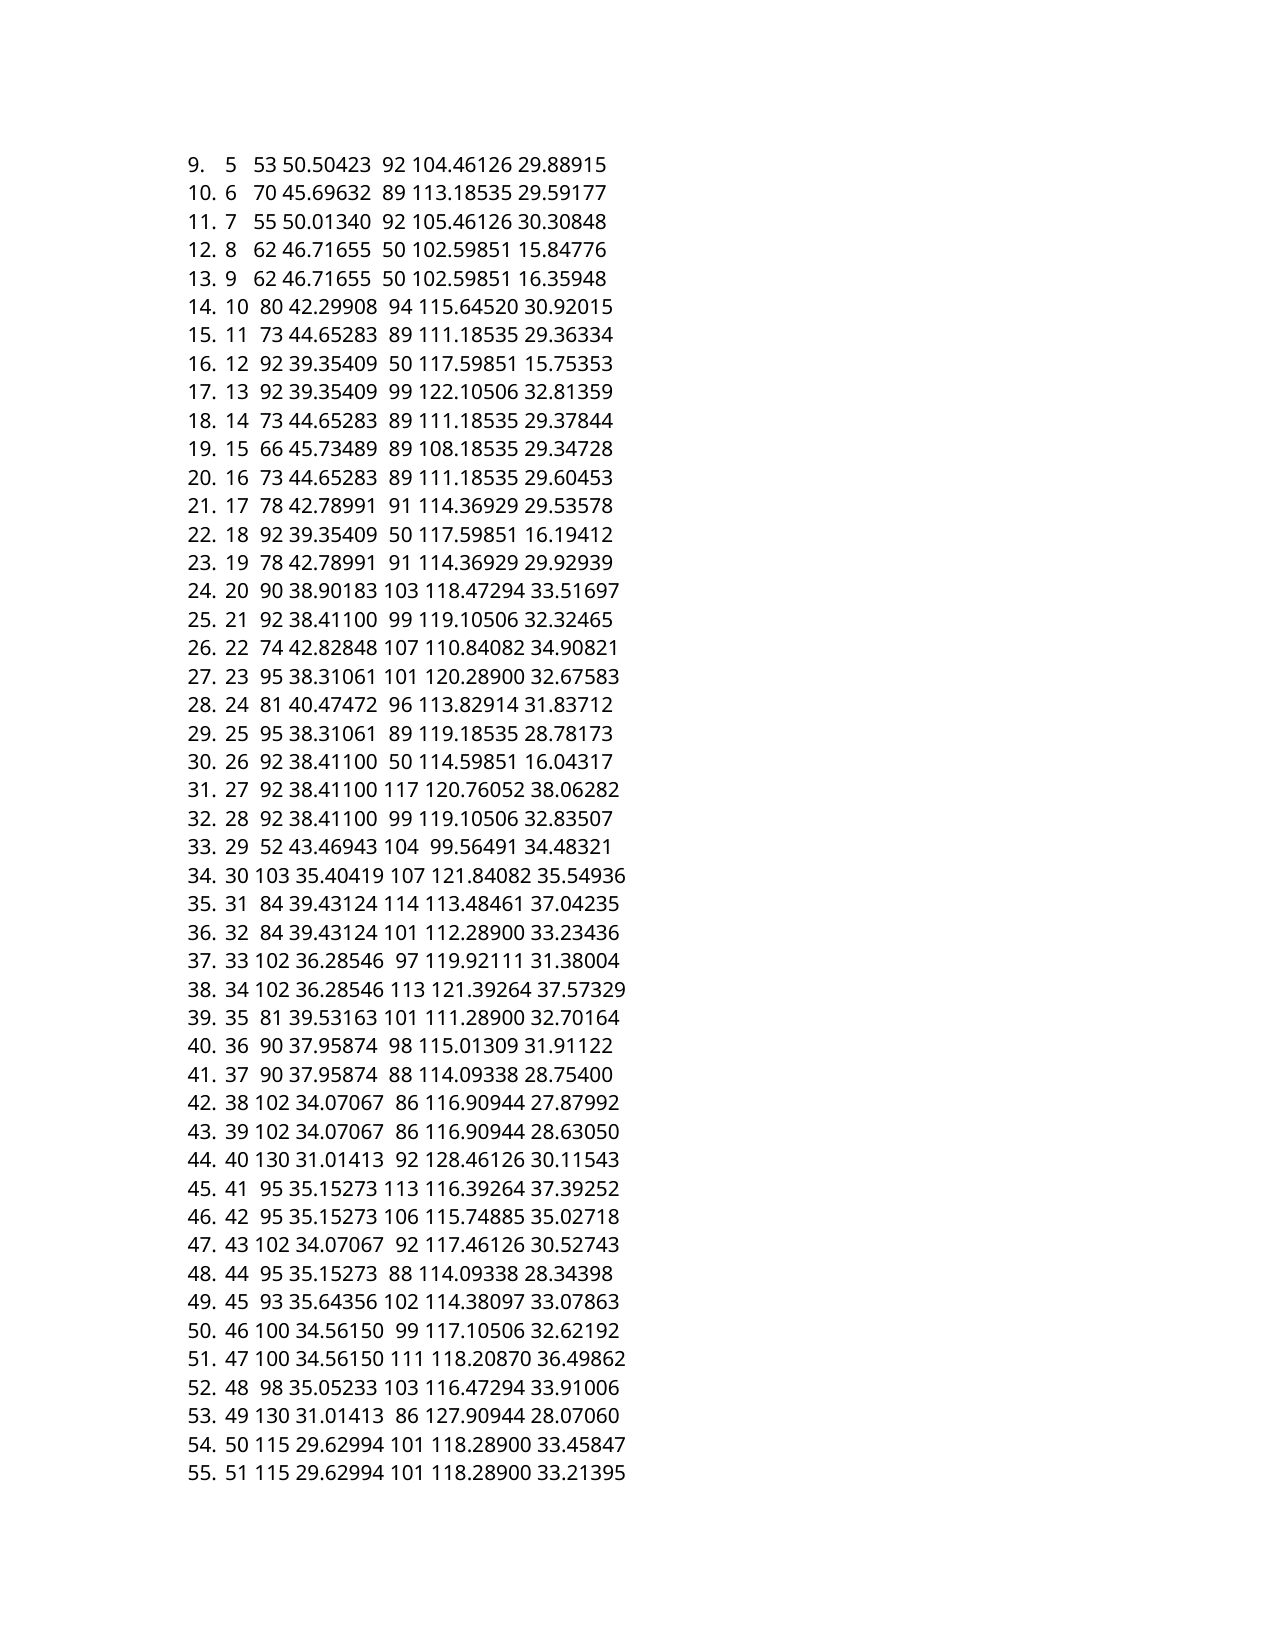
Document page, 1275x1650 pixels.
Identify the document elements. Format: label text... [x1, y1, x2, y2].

list 7 55 50.01340 92 105.46126 30.30848 [187, 207, 1125, 235]
list 17 78 42.78991 91 114.36929 29.53578 [187, 491, 1125, 520]
list 37 90 37.95874 88 114.09338 28.75400 [187, 1060, 1125, 1088]
list 42 95 35.15273 106 115.74885 35.02718 [187, 1202, 1125, 1231]
list 6 70 45.69632 89 113.18535 29.59177 [187, 178, 1125, 207]
list 12 92 39.35409 50 117.59851 15.75353 [187, 349, 1125, 377]
list 44 95 35.15273 88 114.09338 28.34398 [187, 1259, 1125, 1287]
list 14 73 44.65283 89 111.18535 29.37844 [187, 406, 1125, 434]
list 39 102 34.07067 86 116.90944 28.63050 [187, 1117, 1125, 1145]
list 18 92 39.35409 50 117.59851 16.19412 [187, 520, 1125, 548]
list 46 100 34.56150 99 117.10506 32.62192 [187, 1316, 1125, 1344]
list 25 95 38.31061 89 119.18535 28.78173 [187, 719, 1125, 747]
list 5 53 50.50423 92 104.46126 29.88915 [187, 150, 1125, 178]
list 45 93 35.64356 102 114.38097 33.07863 [187, 1287, 1125, 1316]
list 48 98 35.05233 103 116.47294 33.91006 [187, 1373, 1125, 1401]
list 47 100 34.56150 111 118.20870 36.49862 [187, 1344, 1125, 1373]
list 43 102 34.07067 92 117.46126 30.52743 [187, 1231, 1125, 1259]
list 30 103 35.40419 107 121.84082 35.54936 [187, 861, 1125, 889]
list 36 90 37.95874 98 115.01309 31.91122 [187, 1032, 1125, 1060]
list 21 92 38.41100 99 119.10506 32.32465 [187, 605, 1125, 633]
list 41 95 35.15273 113 116.39264 37.39252 [187, 1174, 1125, 1202]
list 49 130 31.01413 86 127.90944 28.07060 [187, 1401, 1125, 1430]
list 35 81 39.53163 101 111.28900 32.70164 [187, 1003, 1125, 1032]
list 32 84 39.43124 101 112.28900 33.23436 [187, 918, 1125, 946]
list 22 74 42.82848 107 110.84082 34.90821 [187, 633, 1125, 662]
list 28 92 38.41100 99 119.10506 32.83507 [187, 804, 1125, 832]
list 29 52 43.46943 104 99.56491 34.48321 [187, 832, 1125, 861]
list 50 115 29.62994 101 118.28900 33.45847 [187, 1430, 1125, 1458]
list 15 66 45.73489 89 108.18535 29.34728 [187, 434, 1125, 463]
list 40 130 31.01413 92 128.46126 30.11543 [187, 1145, 1125, 1174]
list 31 84 39.43124 114 113.48461 37.04235 [187, 889, 1125, 918]
list 9 62 46.71655 50 102.59851 16.35948 [187, 264, 1125, 292]
list 51 115 29.62994 101 118.28900 33.21395 [187, 1458, 1125, 1487]
list 11 73 44.65283 89 111.18535 29.36334 [187, 321, 1125, 349]
list 16 73 44.65283 89 111.18535 29.60453 [187, 463, 1125, 491]
list 23 95 38.31061 101 120.28900 32.67583 [187, 662, 1125, 690]
list 27 92 38.41100 117 120.76052 38.06282 [187, 776, 1125, 804]
list 34 102 36.28546 113 121.39264 37.57329 [187, 975, 1125, 1003]
list 20 90 38.90183 103 118.47294 33.51697 [187, 577, 1125, 605]
list 24 81 40.47472 96 113.82914 31.83712 [187, 690, 1125, 719]
list 19 78 42.78991 91 114.36929 29.92939 [187, 548, 1125, 577]
list 33 102 36.28546 97 119.92111 31.38004 [187, 946, 1125, 975]
list 38 102 34.07067 86 116.90944 27.87992 [187, 1088, 1125, 1117]
list 10 80 42.29908 94 115.64520 30.92015 [187, 292, 1125, 321]
list 26 92 38.41100 50 114.59851 16.04317 [187, 747, 1125, 776]
list 8 62 46.71655 50 102.59851 15.84776 [187, 235, 1125, 264]
list 13 92 39.35409 99 122.10506 32.81359 [187, 377, 1125, 406]
